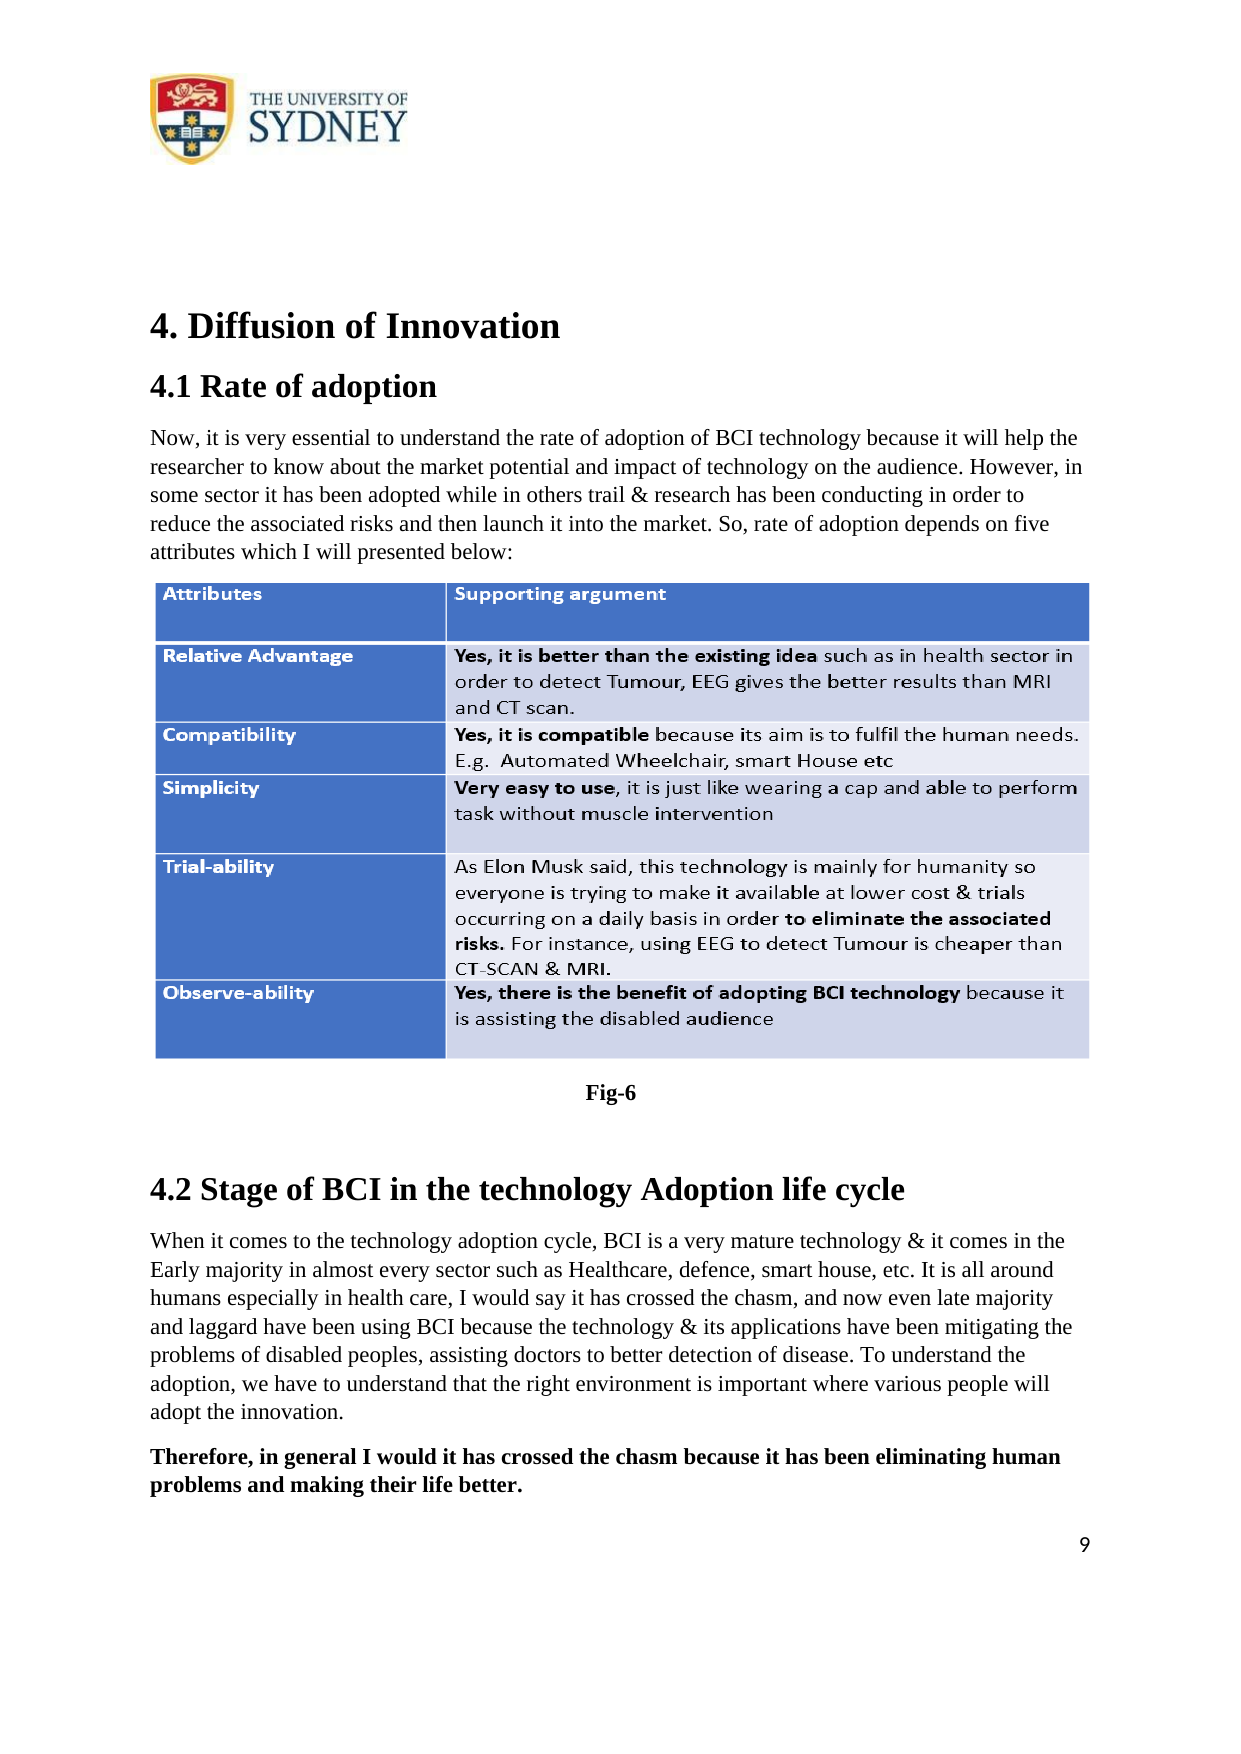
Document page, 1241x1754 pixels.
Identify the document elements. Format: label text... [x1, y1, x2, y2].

picture [150, 583, 1090, 1061]
text Therefore, in general I would it has crossed the chasm because it has been eliminating human problems and making their life better. [150, 1443, 1090, 1498]
picture [150, 73, 408, 165]
text Fig-6 [150, 1079, 1090, 1106]
text 4.1 Rate of adoption [150, 366, 1090, 405]
text Now, it is very essential to understand the rate of adoption of BCI technology because it will help the researcher to know about the market potential and impact of technology on the audience. However, in some sector it has been adopted while in others trail & research has been conducting in order to reduce the associated risks and then launch it into the market. So, rate of adoption depends on five attributes which I will presented below: [150, 424, 1090, 564]
text 4. Diffusion of Innovation [150, 303, 1090, 346]
text When it comes to the technology adoption cycle, BCI is a very mature technology & it comes in the Early majority in almost every sector such as Healthcare, defence, smart house, etc. It is all around humans especially in health care, I would say it has crossed the chasm, and now even late majority and laggard have been using BCI because the technology & its applications have been mitigating the problems of disabled peoples, assisting doctors to better detection of disease. To understand the adoption, we have to understand that the right environment is important where various people will adopt the innovation. [150, 1227, 1090, 1424]
text 4.2 Stage of BCI in the technology Adoption life cycle [150, 1169, 1090, 1208]
